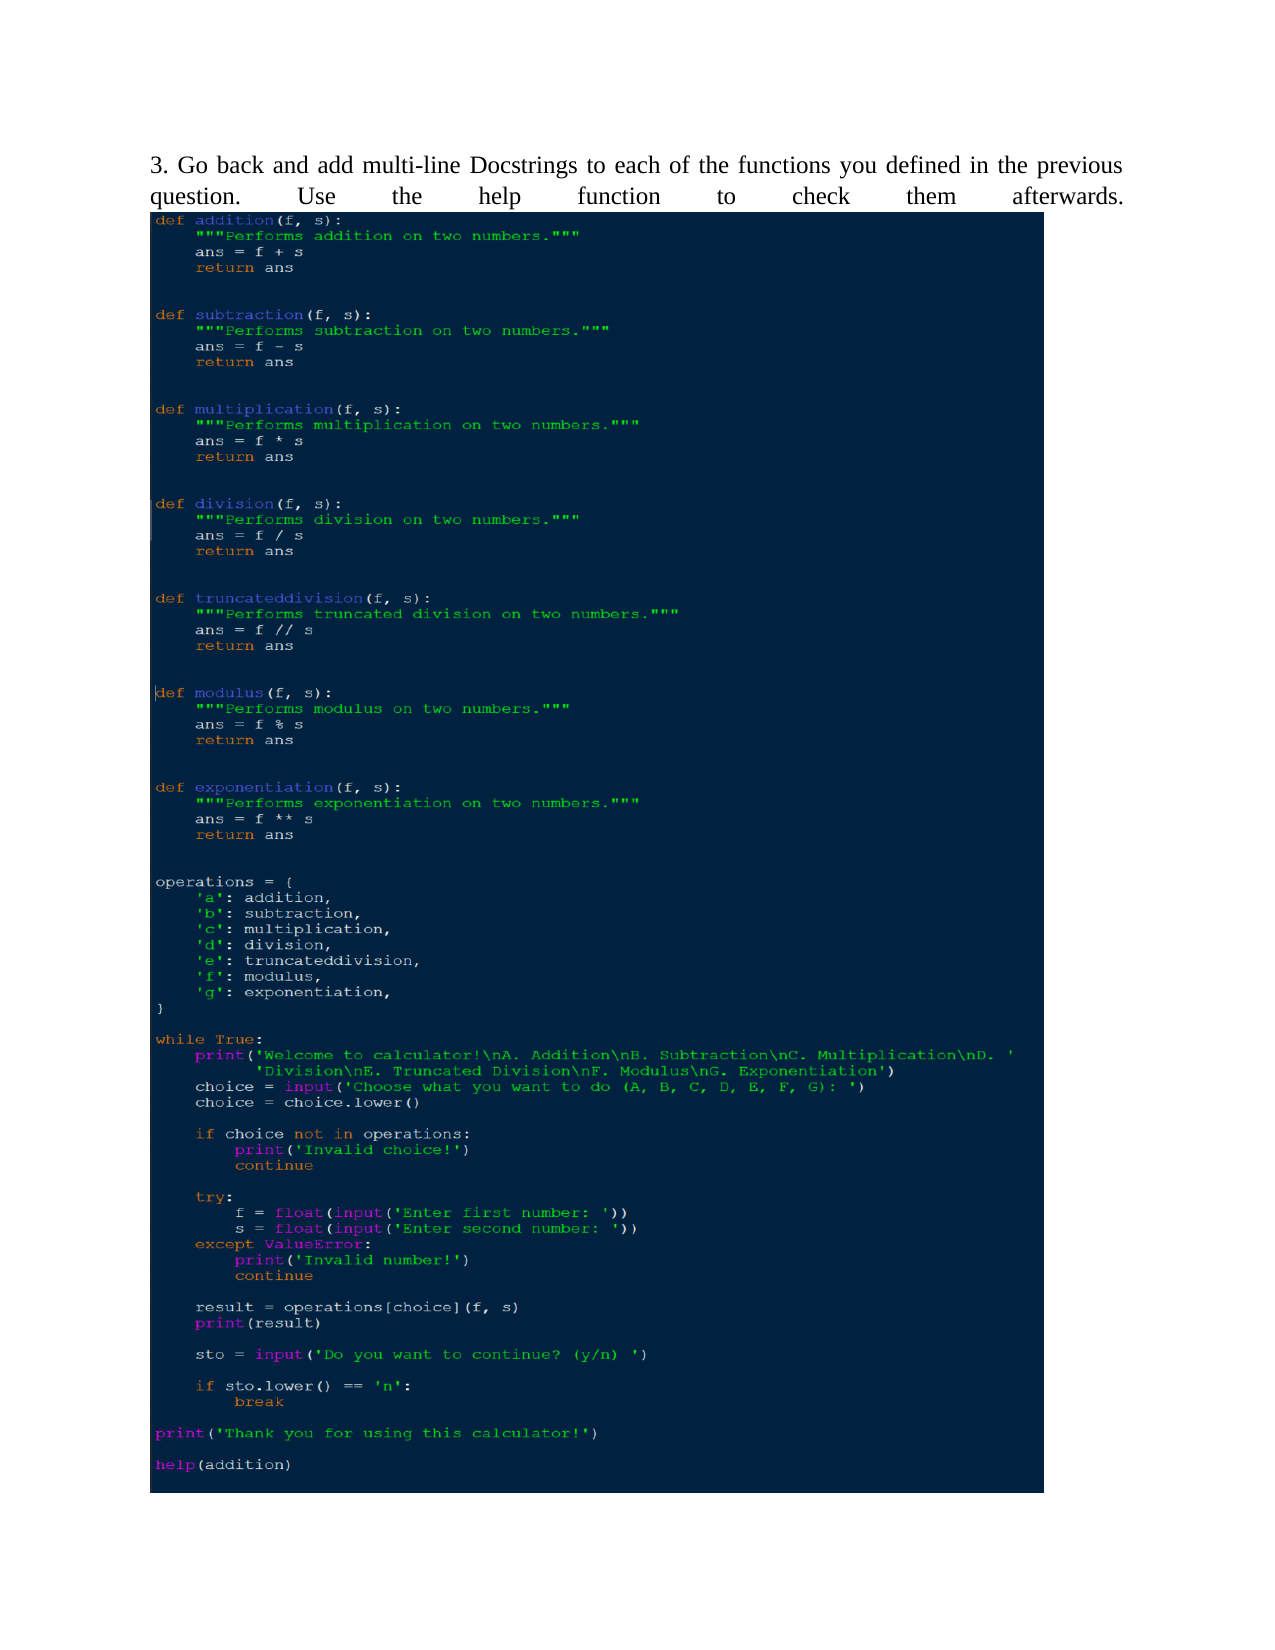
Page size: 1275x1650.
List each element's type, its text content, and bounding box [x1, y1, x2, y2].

picture [150, 212, 1044, 1493]
